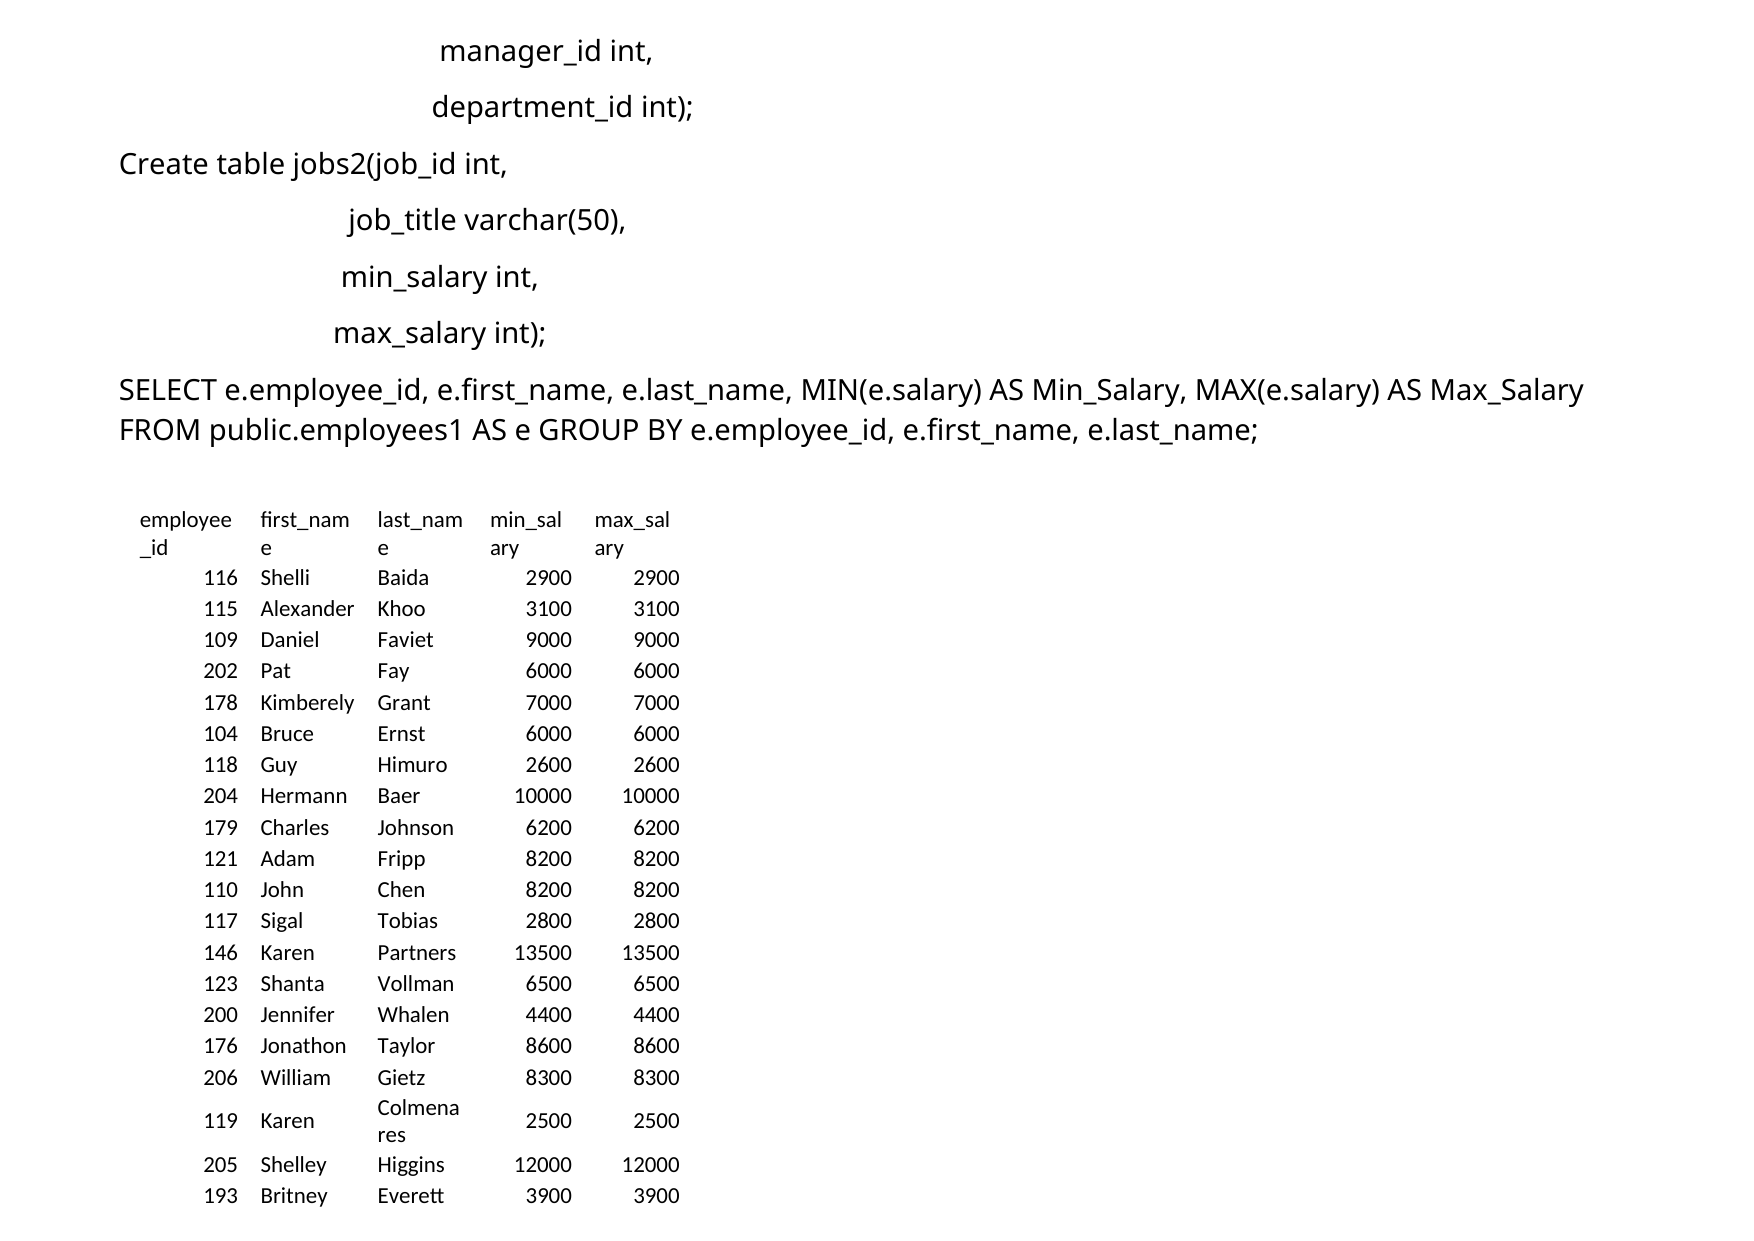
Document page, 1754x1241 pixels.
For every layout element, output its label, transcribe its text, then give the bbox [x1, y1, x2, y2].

table_cell Alexander [249, 593, 366, 624]
table_cell John [249, 874, 366, 905]
table_header employee_id [128, 505, 249, 561]
table_header last_name [366, 505, 478, 561]
table_cell 13500 [583, 936, 691, 968]
table_cell 9000 [479, 624, 583, 655]
table_cell 110 [128, 874, 249, 905]
table_cell 8600 [479, 1030, 583, 1061]
table_cell Higgins [366, 1149, 478, 1180]
table_cell 8300 [479, 1061, 583, 1093]
table_cell 200 [128, 999, 249, 1030]
table_cell Karen [249, 1093, 366, 1149]
text max_salary int); [204, 313, 1665, 352]
table_cell 2900 [583, 561, 691, 593]
table_cell 10000 [583, 780, 691, 811]
text Create table jobs2(job_id int, [118, 143, 1665, 183]
text department_id int); [204, 87, 1665, 126]
table_cell 116 [128, 561, 249, 593]
text manager_id int, [204, 30, 1665, 70]
table_cell 109 [128, 624, 249, 655]
table_cell 202 [128, 655, 249, 686]
table_cell 104 [128, 718, 249, 749]
table_cell 10000 [479, 780, 583, 811]
table_cell 3100 [479, 593, 583, 624]
table_cell Everett [366, 1180, 478, 1211]
table_cell 6200 [583, 811, 691, 843]
text job_title varchar(50), [204, 200, 1665, 239]
table_cell 2800 [583, 905, 691, 936]
table_cell 13500 [479, 936, 583, 968]
table_cell Pat [249, 655, 366, 686]
table_cell Britney [249, 1180, 366, 1211]
table_cell 3100 [583, 593, 691, 624]
table_cell Tobias [366, 905, 478, 936]
table_cell 8300 [583, 1061, 691, 1093]
table_cell Jennifer [249, 999, 366, 1030]
table_cell 6200 [479, 811, 583, 843]
table_cell 2900 [479, 561, 583, 593]
table_cell 8200 [583, 874, 691, 905]
table_cell 2600 [583, 749, 691, 780]
table_header max_salary [583, 505, 691, 561]
table_cell Ernst [366, 718, 478, 749]
table_cell 2500 [479, 1093, 583, 1149]
text min_salary int, [204, 256, 1665, 296]
table_cell Vollman [366, 968, 478, 999]
table_header first_name [249, 505, 366, 561]
text SELECT e.employee_id, e.first_name, e.last_name, MIN(e.salary) AS Min_Salary, MAX(e.salary) AS Max_Salary FROM public.employees1 AS e GROUP BY e.employee_id, e.first_name, e.last_name; [118, 369, 1665, 449]
table_cell Charles [249, 811, 366, 843]
table_cell Johnson [366, 811, 478, 843]
table_cell 12000 [583, 1149, 691, 1180]
table_cell 6000 [583, 655, 691, 686]
table_cell Whalen [366, 999, 478, 1030]
table_cell Shelley [249, 1149, 366, 1180]
table_cell 146 [128, 936, 249, 968]
table_cell 6500 [479, 968, 583, 999]
table_cell Jonathon [249, 1030, 366, 1061]
table_cell 117 [128, 905, 249, 936]
table_cell 179 [128, 811, 249, 843]
table_cell Faviet [366, 624, 478, 655]
table_cell 119 [128, 1093, 249, 1149]
table_cell Fripp [366, 843, 478, 874]
table_cell 118 [128, 749, 249, 780]
table_cell Hermann [249, 780, 366, 811]
table_cell 6000 [479, 718, 583, 749]
table_cell 3900 [479, 1180, 583, 1211]
table_cell Adam [249, 843, 366, 874]
table_cell 7000 [583, 686, 691, 718]
table_cell Baida [366, 561, 478, 593]
table_cell 121 [128, 843, 249, 874]
table_cell Baer [366, 780, 478, 811]
table_cell Karen [249, 936, 366, 968]
table_cell 9000 [583, 624, 691, 655]
table_header min_salary [479, 505, 583, 561]
table_cell Kimberely [249, 686, 366, 718]
table_cell Fay [366, 655, 478, 686]
table_cell 4400 [479, 999, 583, 1030]
table_cell 204 [128, 780, 249, 811]
table_cell 2800 [479, 905, 583, 936]
table_cell 7000 [479, 686, 583, 718]
table_cell Shanta [249, 968, 366, 999]
table_cell 2600 [479, 749, 583, 780]
table_cell Daniel [249, 624, 366, 655]
table_cell 193 [128, 1180, 249, 1211]
table_cell 8200 [583, 843, 691, 874]
table_cell Partners [366, 936, 478, 968]
table_cell Gietz [366, 1061, 478, 1093]
table_cell 4400 [583, 999, 691, 1030]
table_cell 8200 [479, 843, 583, 874]
table_cell 205 [128, 1149, 249, 1180]
table_cell 115 [128, 593, 249, 624]
table_cell 8200 [479, 874, 583, 905]
table_cell Shelli [249, 561, 366, 593]
table_cell 6500 [583, 968, 691, 999]
table_cell Khoo [366, 593, 478, 624]
table_cell 206 [128, 1061, 249, 1093]
table_cell 178 [128, 686, 249, 718]
table_cell 6000 [479, 655, 583, 686]
table_cell 176 [128, 1030, 249, 1061]
table_cell Taylor [366, 1030, 478, 1061]
table_cell Himuro [366, 749, 478, 780]
table_cell 6000 [583, 718, 691, 749]
table_cell 8600 [583, 1030, 691, 1061]
table_cell 2500 [583, 1093, 691, 1149]
table_cell Guy [249, 749, 366, 780]
table_cell Bruce [249, 718, 366, 749]
table_cell 3900 [583, 1180, 691, 1211]
table_cell Chen [366, 874, 478, 905]
table_cell Colmenares [366, 1093, 478, 1149]
table_cell 12000 [479, 1149, 583, 1180]
table_cell 123 [128, 968, 249, 999]
table_cell Grant [366, 686, 478, 718]
table_cell William [249, 1061, 366, 1093]
table_cell Sigal [249, 905, 366, 936]
